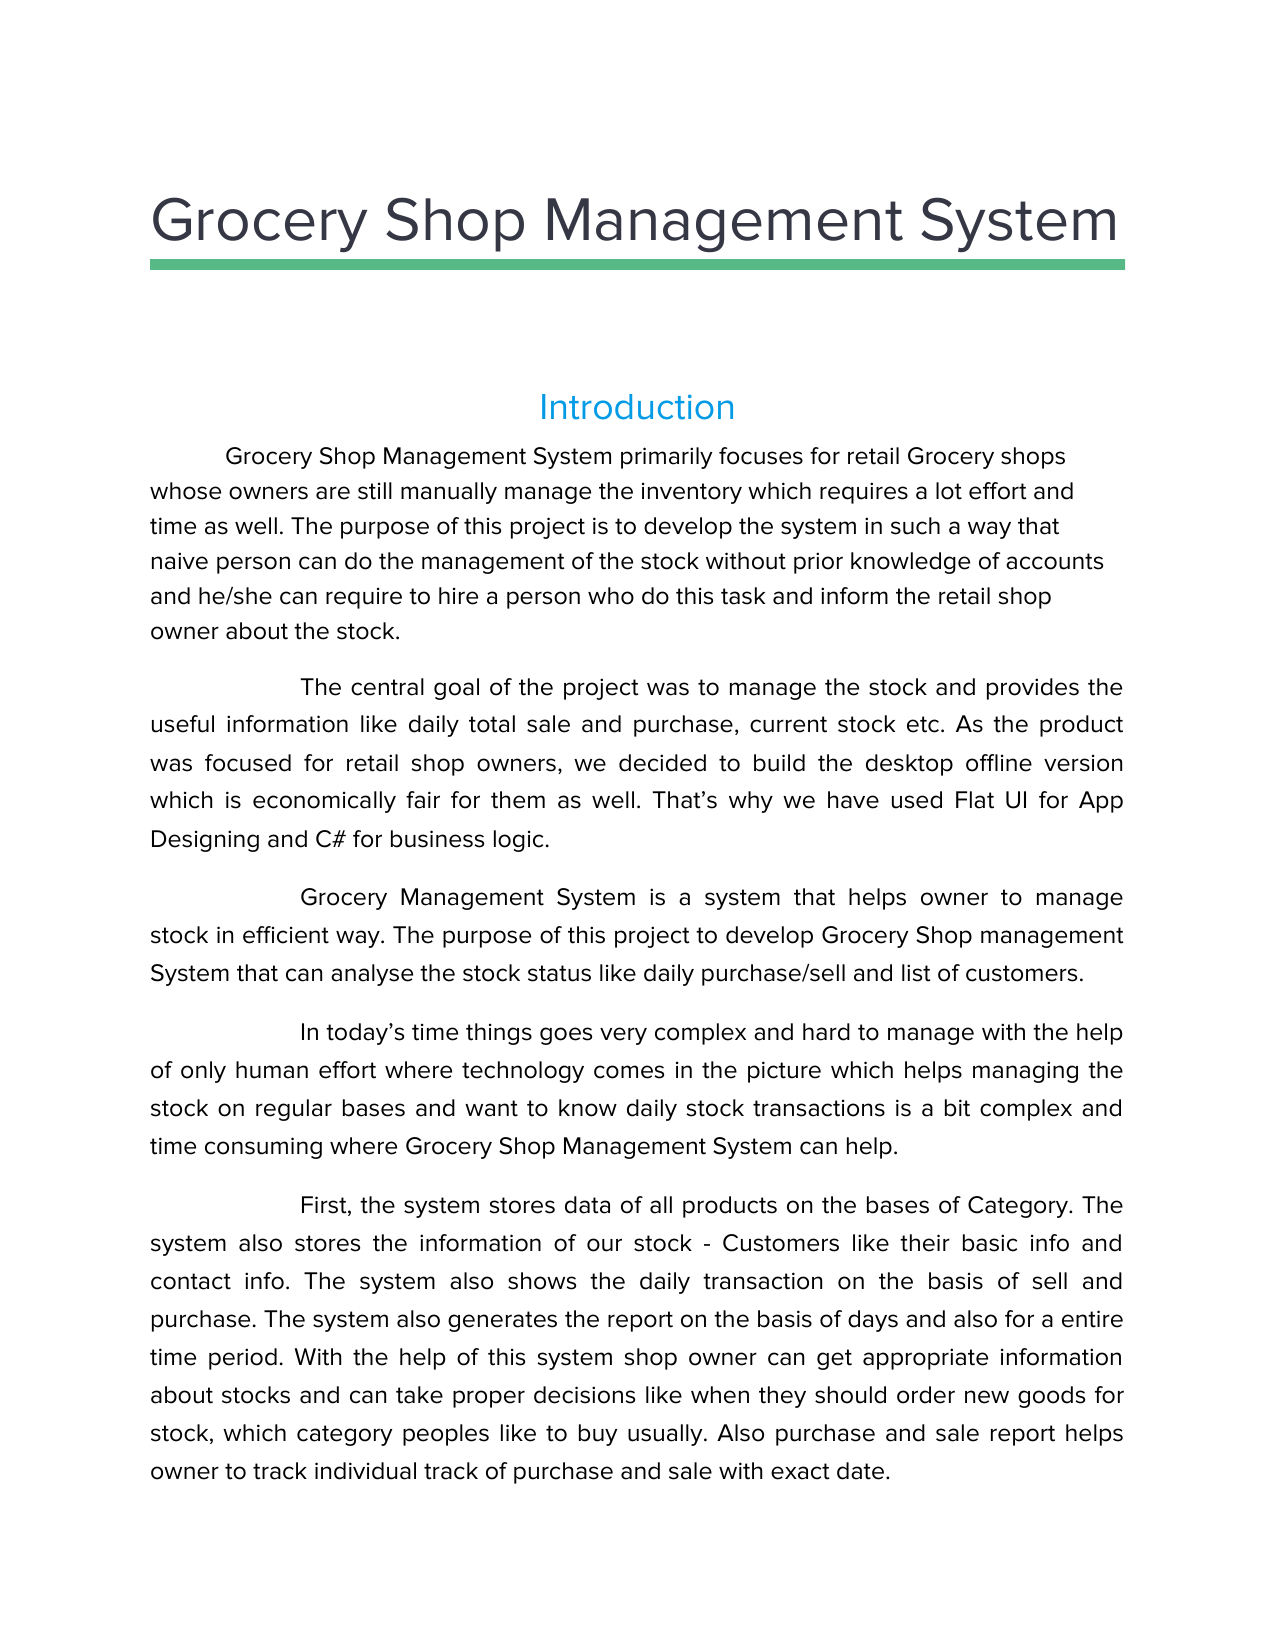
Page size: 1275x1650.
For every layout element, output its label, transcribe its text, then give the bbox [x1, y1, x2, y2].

text First, the system stores data of all products on the bases of Category. The system also stores the information of our stock - Customers like their basic info and contact info. The system also shows the daily transaction on the basis of sell and purchase. The system also generates the report on the basis of days and also for a entire time period. With the help of this system shop owner can get appropriate information about stocks and can take proper decisions like when they should order new goods for stock, which category peoples like to buy usually. Also purchase and sale report helps owner to track individual track of purchase and sale with exact date. [150, 1191, 1125, 1487]
subtitle Introduction [150, 384, 1125, 430]
text Grocery Shop Management System primarily focuses for retail Grocery shops whose owners are still manually manage the inventory which requires a lot effort and time as well. The purpose of this project is to develop the system in such a way that naive person can do the management of the stock without prior knowledge of accounts and he/she can require to hire a person who do this task and inform the retail shop owner about the stock. [150, 442, 1125, 647]
picture [150, 259, 1125, 270]
title Grocery Shop Management System [150, 183, 1125, 259]
text In today’s time things goes very complex and hard to manage with the help of only human effort where technology comes in the picture which helps managing the stock on regular bases and want to know daily stock transactions is a bit complex and time consuming where Grocery Shop Management System can help. [150, 1018, 1125, 1162]
text The central goal of the project was to manage the stock and provides the useful information like daily total sale and purchase, current stock etc. As the product was focused for retail shop owners, we decided to build the desktop offline version which is economically fair for them as well. That’s why we have used Flat UI for App Designing and C# for business logic. [150, 672, 1125, 854]
text Grocery Management System is a system that helps owner to manage stock in efficient way. The purpose of this project to develop Grocery Shop management System that can analyse the stock status like daily purchase/sell and list of customers. [150, 883, 1125, 989]
